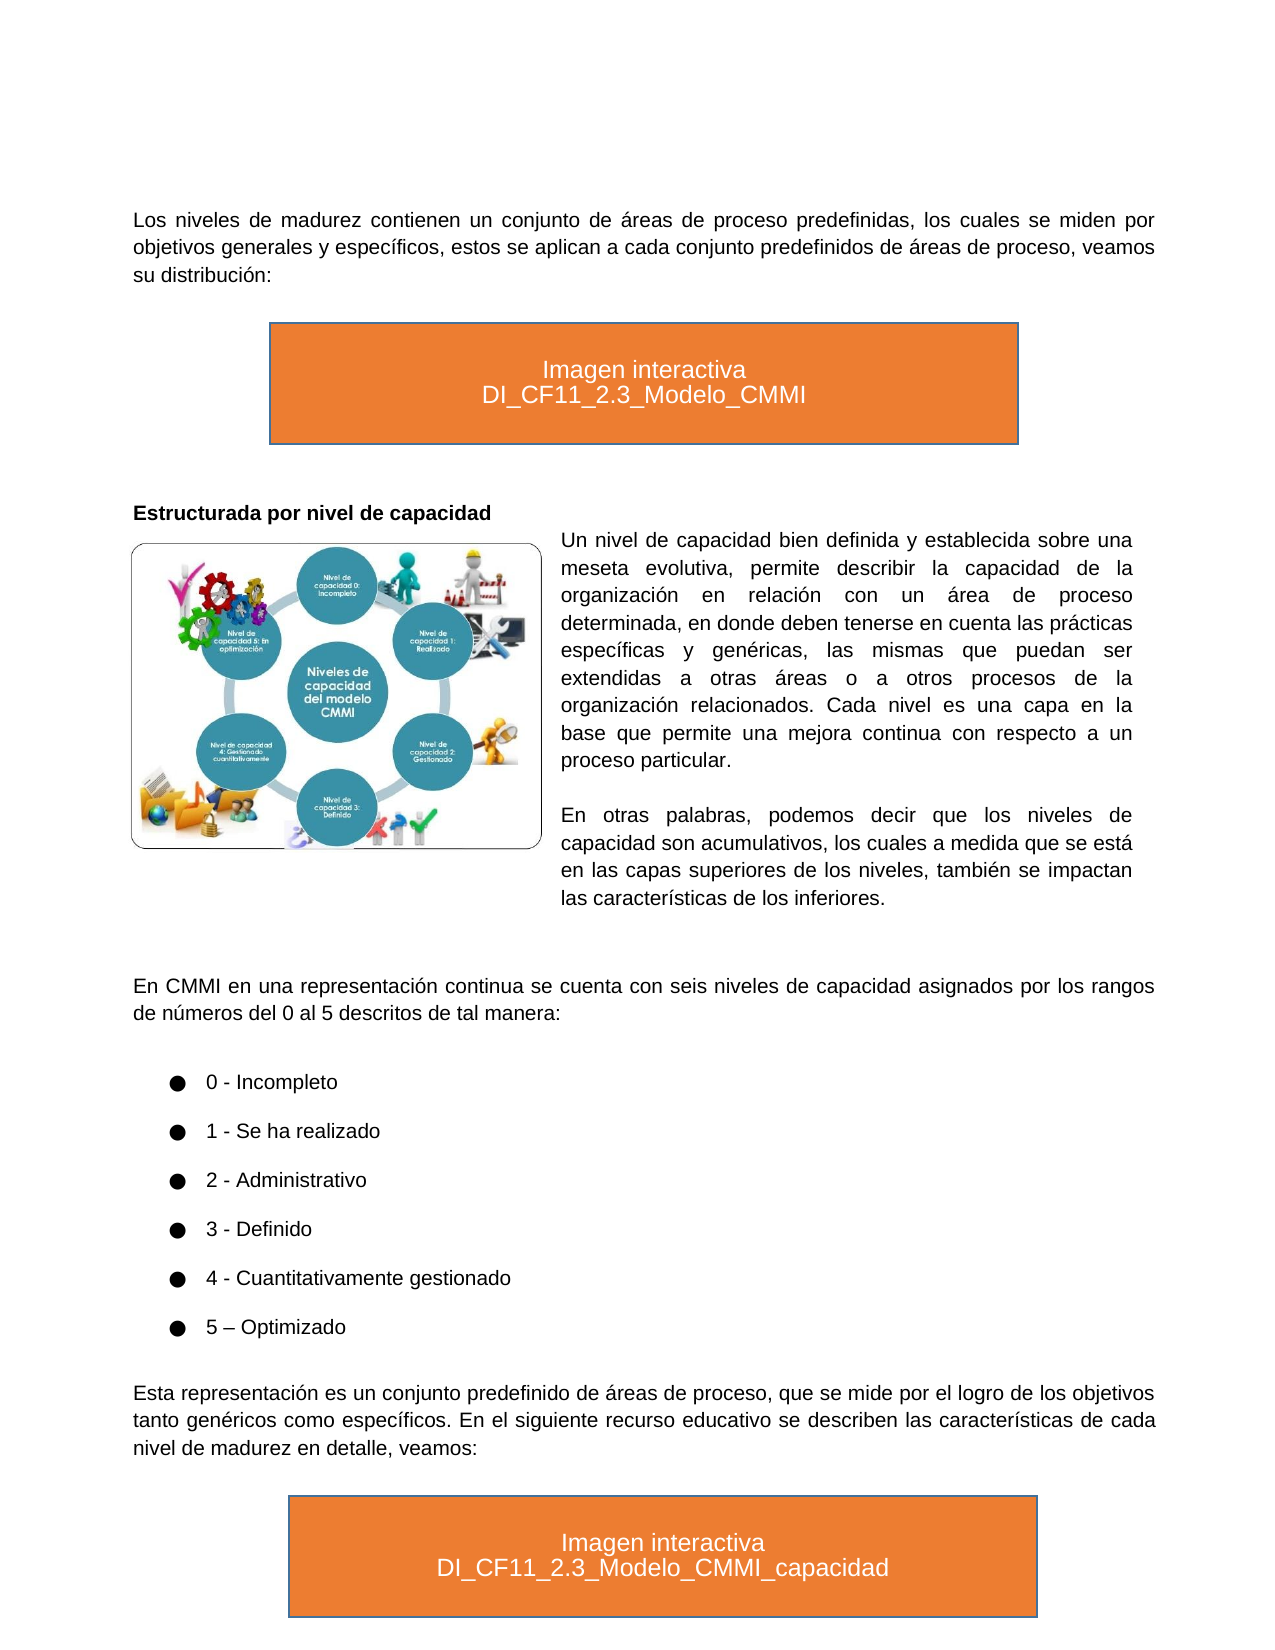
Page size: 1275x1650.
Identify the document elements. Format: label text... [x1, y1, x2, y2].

text Estructurada por nivel de capacidad [133, 501, 1157, 524]
list 4 - Cuantitativamente gestionado [168, 1255, 1157, 1298]
table_header [122, 528, 549, 943]
text En CMMI en una representación continua se cuenta con seis niveles de capacidad asignados por los rangos de números del 0 al 5 descritos de tal manera: [133, 973, 1157, 1025]
list 1 - Se ha realizado [168, 1108, 1157, 1150]
list 3 - Definido [168, 1206, 1157, 1248]
list 0 - Incompleto [168, 1059, 1157, 1101]
text Esta representación es un conjunto predefinido de áreas de proceso, que se mide por el logro de los objetivos tanto genéricos como específicos. En el siguiente recurso educativo se describen las características de cada nivel de madurez en detalle, veamos: [133, 1381, 1157, 1459]
list 5 – Optimizado [168, 1304, 1157, 1347]
text Los niveles de madurez contienen un conjunto de áreas de proceso predefinidas, los cuales se miden por objetivos generales y específicos, estos se aplican a cada conjunto predefinidos de áreas de proceso, veamos su distribución: [133, 207, 1157, 286]
picture [128, 541, 544, 853]
list 2 - Administrativo [168, 1157, 1157, 1199]
table_header Un nivel de capacidad bien definida y establecida sobre una meseta evolutiva, permite describir la capacidad de la organización en relación con un área de proceso determinada, en donde deben tenerse en cuenta las prácticas específicas y genéricas, las mismas que puedan ser extendidas a otras áreas o a otros procesos de la organización relacionados. Cada nivel es una capa en la base que permite una mejora continua con respecto a un proceso particular. En otras palabras, podemos decir que los niveles de capacidad son acumulativos, los cuales a medida que se está en las capas superiores de los niveles, también se impactan las características de los inferiores. [549, 528, 1144, 943]
